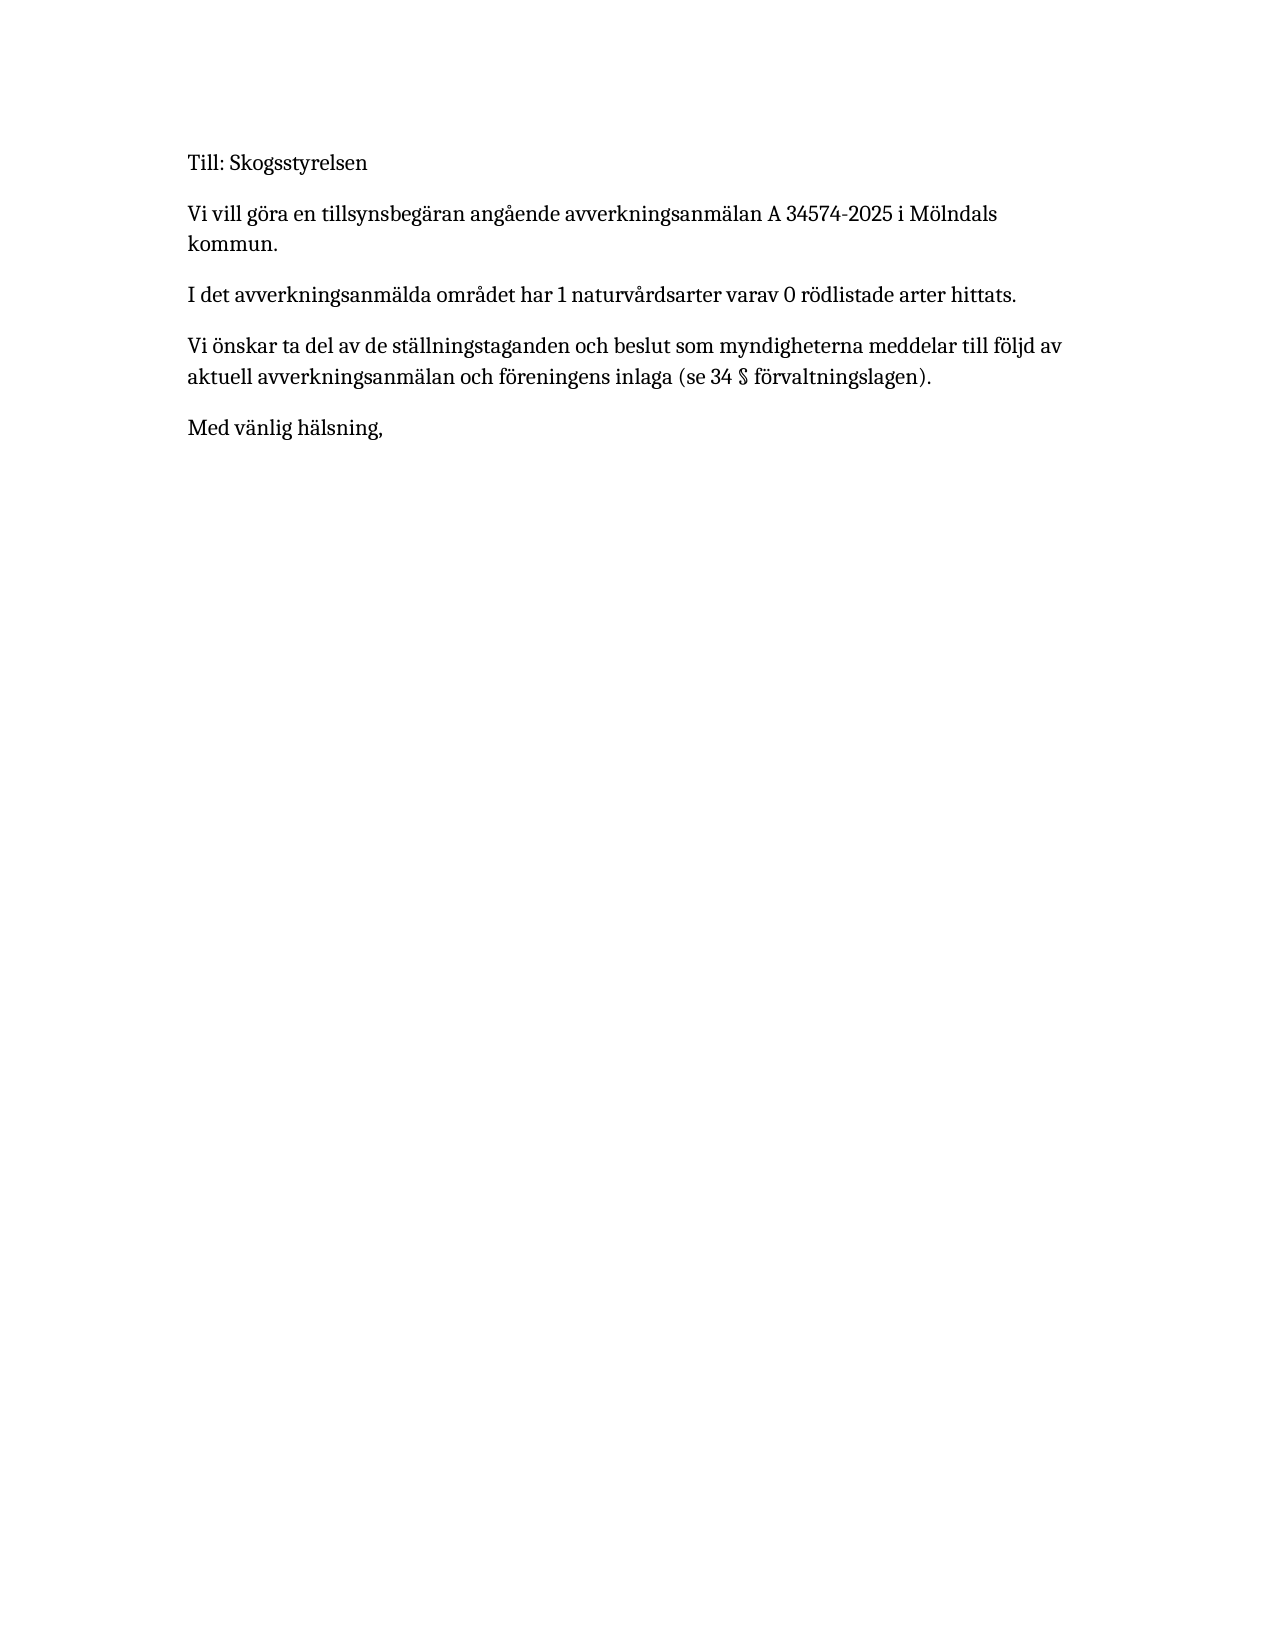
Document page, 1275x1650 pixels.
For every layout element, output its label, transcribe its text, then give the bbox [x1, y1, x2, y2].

text Vi vill göra en tillsynsbegäran angående avverkningsanmälan A 34574-2025 i Mölndals kommun. [187, 201, 1087, 258]
text Vi önskar ta del av de ställningstaganden och beslut som myndigheterna meddelar till följd av aktuell avverkningsanmälan och föreningens inlaga (se 34 § förvaltningslagen). [187, 333, 1087, 390]
text I det avverkningsanmälda området har 1 naturvårdsarter varav 0 rödlistade arter hittats. [187, 282, 1087, 309]
text Till: Skogsstyrelsen [187, 150, 1087, 176]
text Med vänlig hälsning, [187, 414, 1087, 471]
